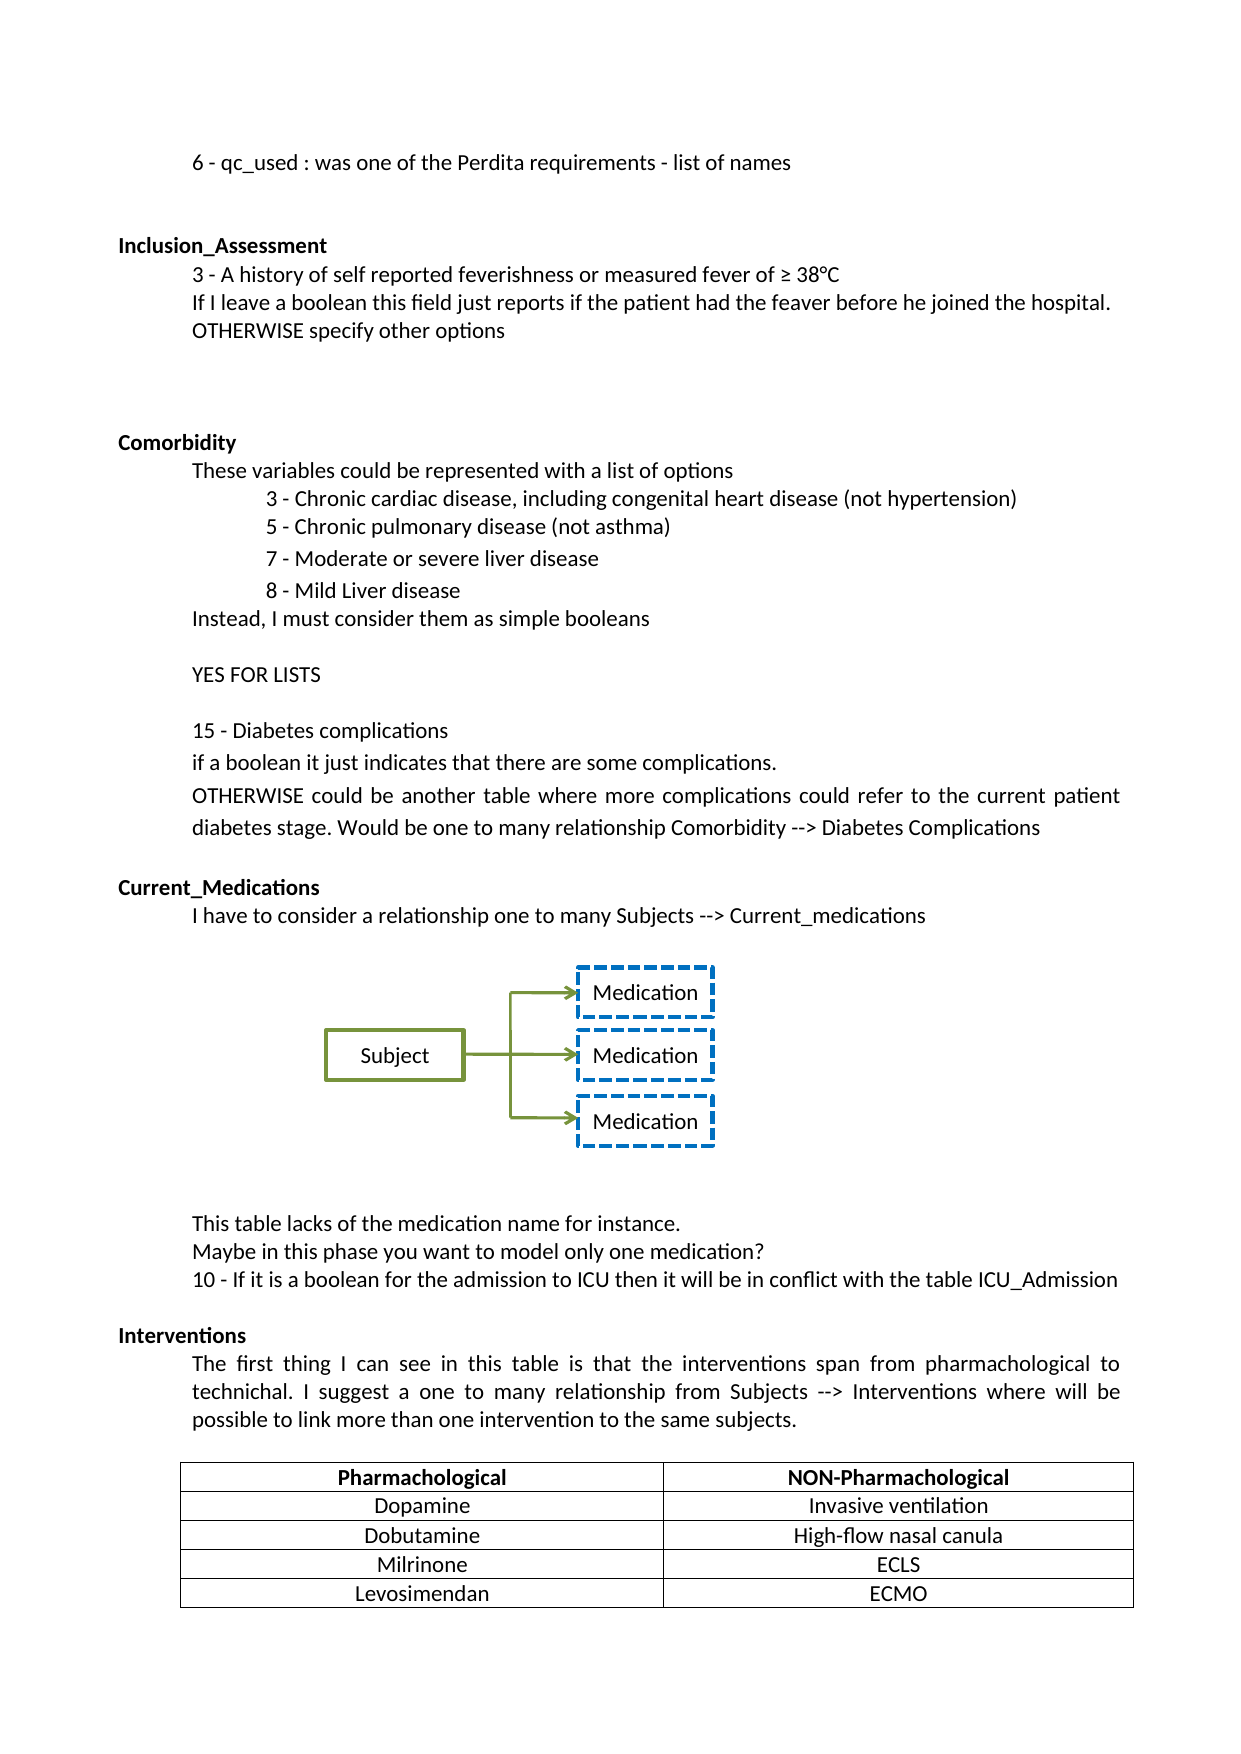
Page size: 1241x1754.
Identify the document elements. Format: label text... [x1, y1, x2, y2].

text If I leave a boolean this field just reports if the patient had the feaver before he joined the hospital. [192, 288, 1122, 316]
text 5 - Chronic pulmonary disease (not asthma) [266, 512, 1122, 540]
table_cell Dopamine [181, 1492, 663, 1520]
text 8 - Mild Liver disease [266, 576, 1122, 604]
table_cell ECMO [664, 1579, 1133, 1607]
text 15 - Diabetes complications [118, 716, 1122, 744]
text 3 - Chronic cardiac disease, including congenital heart disease (not hypertension) [266, 484, 1122, 512]
text Current_Medications [118, 873, 1122, 901]
text The first thing I can see in this table is that the interventions span from pharmachological to technichal. I suggest a one to many relationship from Subjects --> Interventions where will be possible to link more than one intervention to the same subjects. [192, 1349, 1122, 1433]
text 7 - Moderate or severe liver disease [266, 544, 1122, 572]
table_header NON-Pharmachological [664, 1463, 1133, 1491]
text if a boolean it just indicates that there are some complications. [118, 748, 1122, 777]
text 6 - qc_used : was one of the Perdita requirements - list of names [192, 148, 1122, 176]
text These variables could be represented with a list of options [192, 456, 1122, 484]
text This table lacks of the medication name for instance. [192, 1209, 1122, 1237]
table_cell Levosimendan [181, 1579, 663, 1607]
table_cell Dobutamine [181, 1521, 663, 1549]
text Interventions [118, 1321, 1122, 1349]
text OTHERWISE specify other options [192, 316, 1122, 344]
text I have to consider a relationship one to many Subjects --> Current_medications [192, 901, 1122, 929]
table_cell ECLS [664, 1550, 1133, 1578]
table_header Pharmachological [181, 1463, 663, 1491]
text Instead, I must consider them as simple booleans [192, 604, 1122, 632]
text Inclusion_Assessment [118, 232, 1122, 260]
text 3 - A history of self reported feverishness or measured fever of ≥ 38°C [192, 260, 1122, 288]
table_cell Milrinone [181, 1550, 663, 1578]
text OTHERWISE could be another table where more complications could refer to the current patient diabetes stage. Would be one to many relationship Comorbidity --> Diabetes Complications [192, 781, 1122, 841]
text YES FOR LISTS [192, 660, 1122, 688]
table_cell High-flow nasal canula [664, 1521, 1133, 1549]
text Maybe in this phase you want to model only one medication? [192, 1237, 1122, 1265]
text 10 - If it is a boolean for the admission to ICU then it will be in conflict with the table ICU_Admission [192, 1265, 1122, 1293]
text Comorbidity [118, 428, 1122, 456]
table_cell Invasive ventilation [664, 1492, 1133, 1520]
